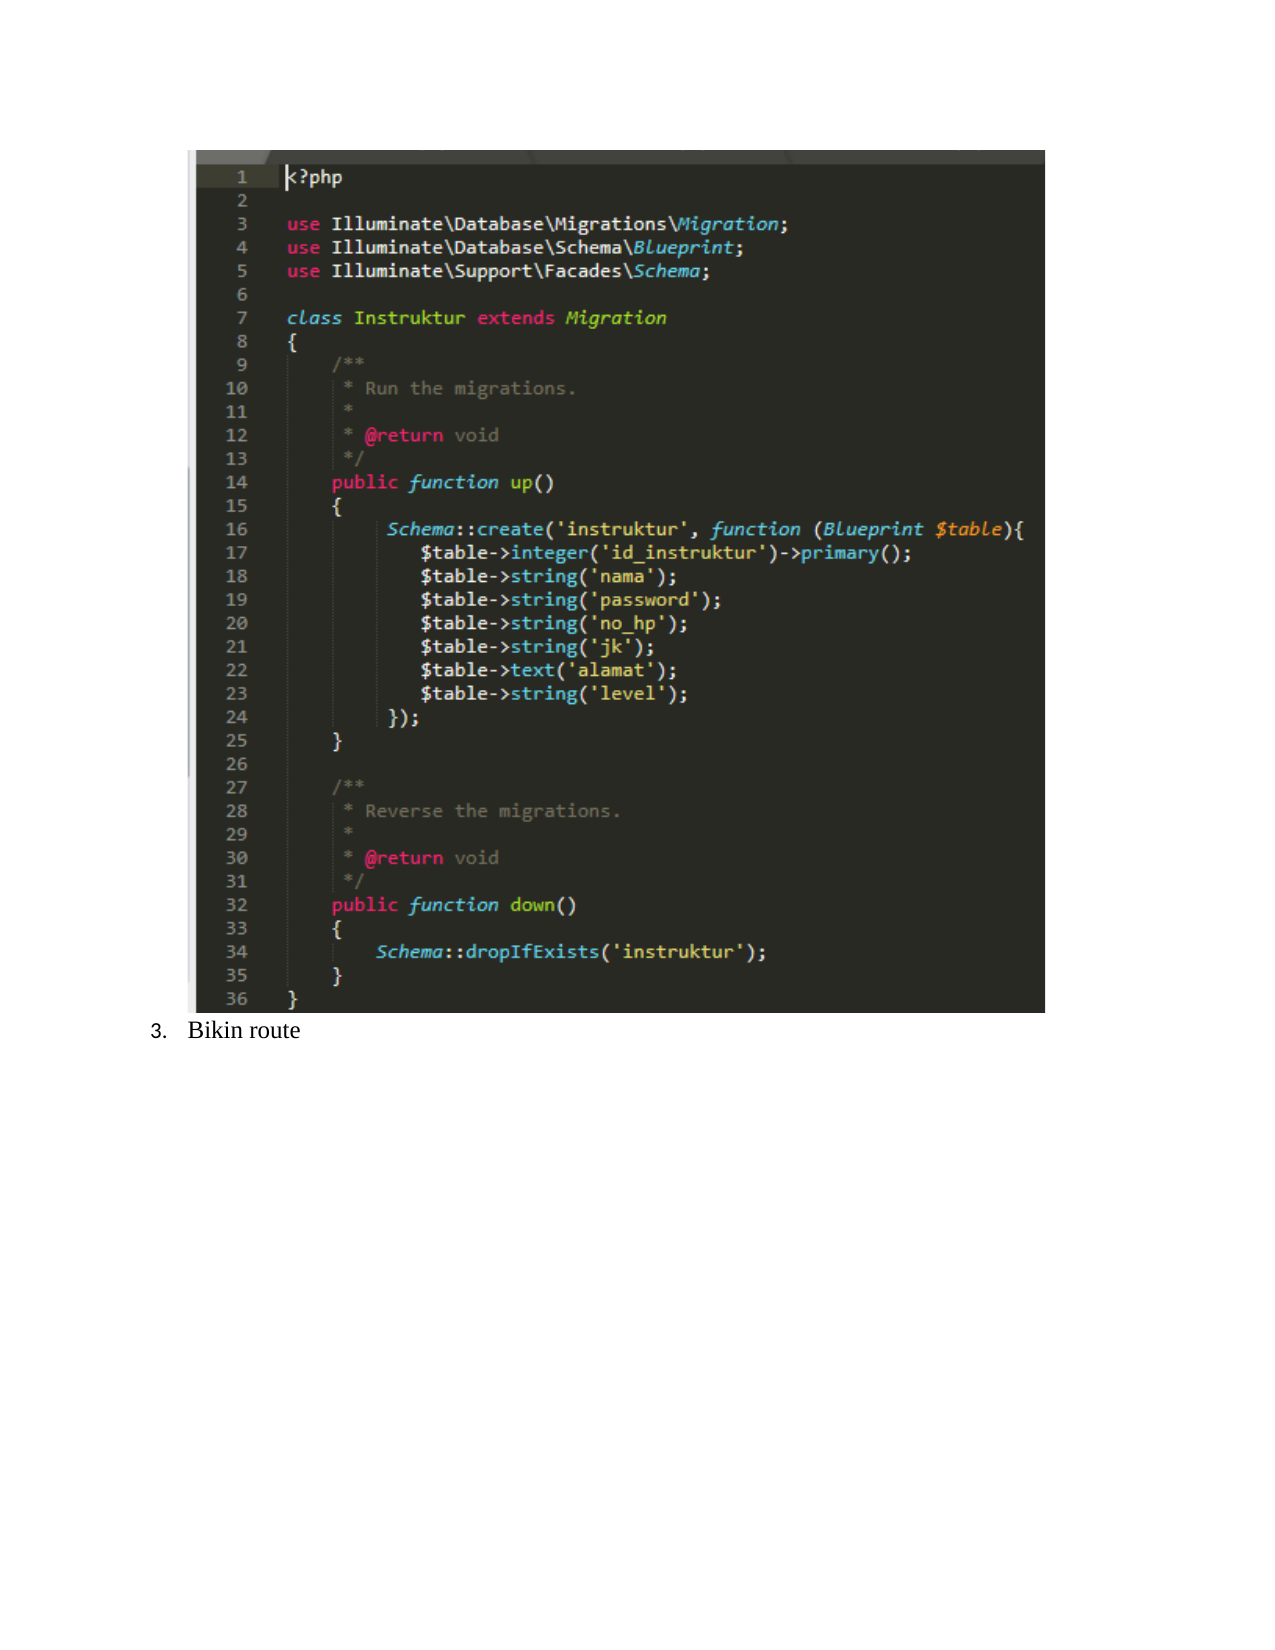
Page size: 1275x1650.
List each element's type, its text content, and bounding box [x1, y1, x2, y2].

picture [187, 150, 1046, 1013]
list Bikin route [150, 1015, 1125, 1044]
